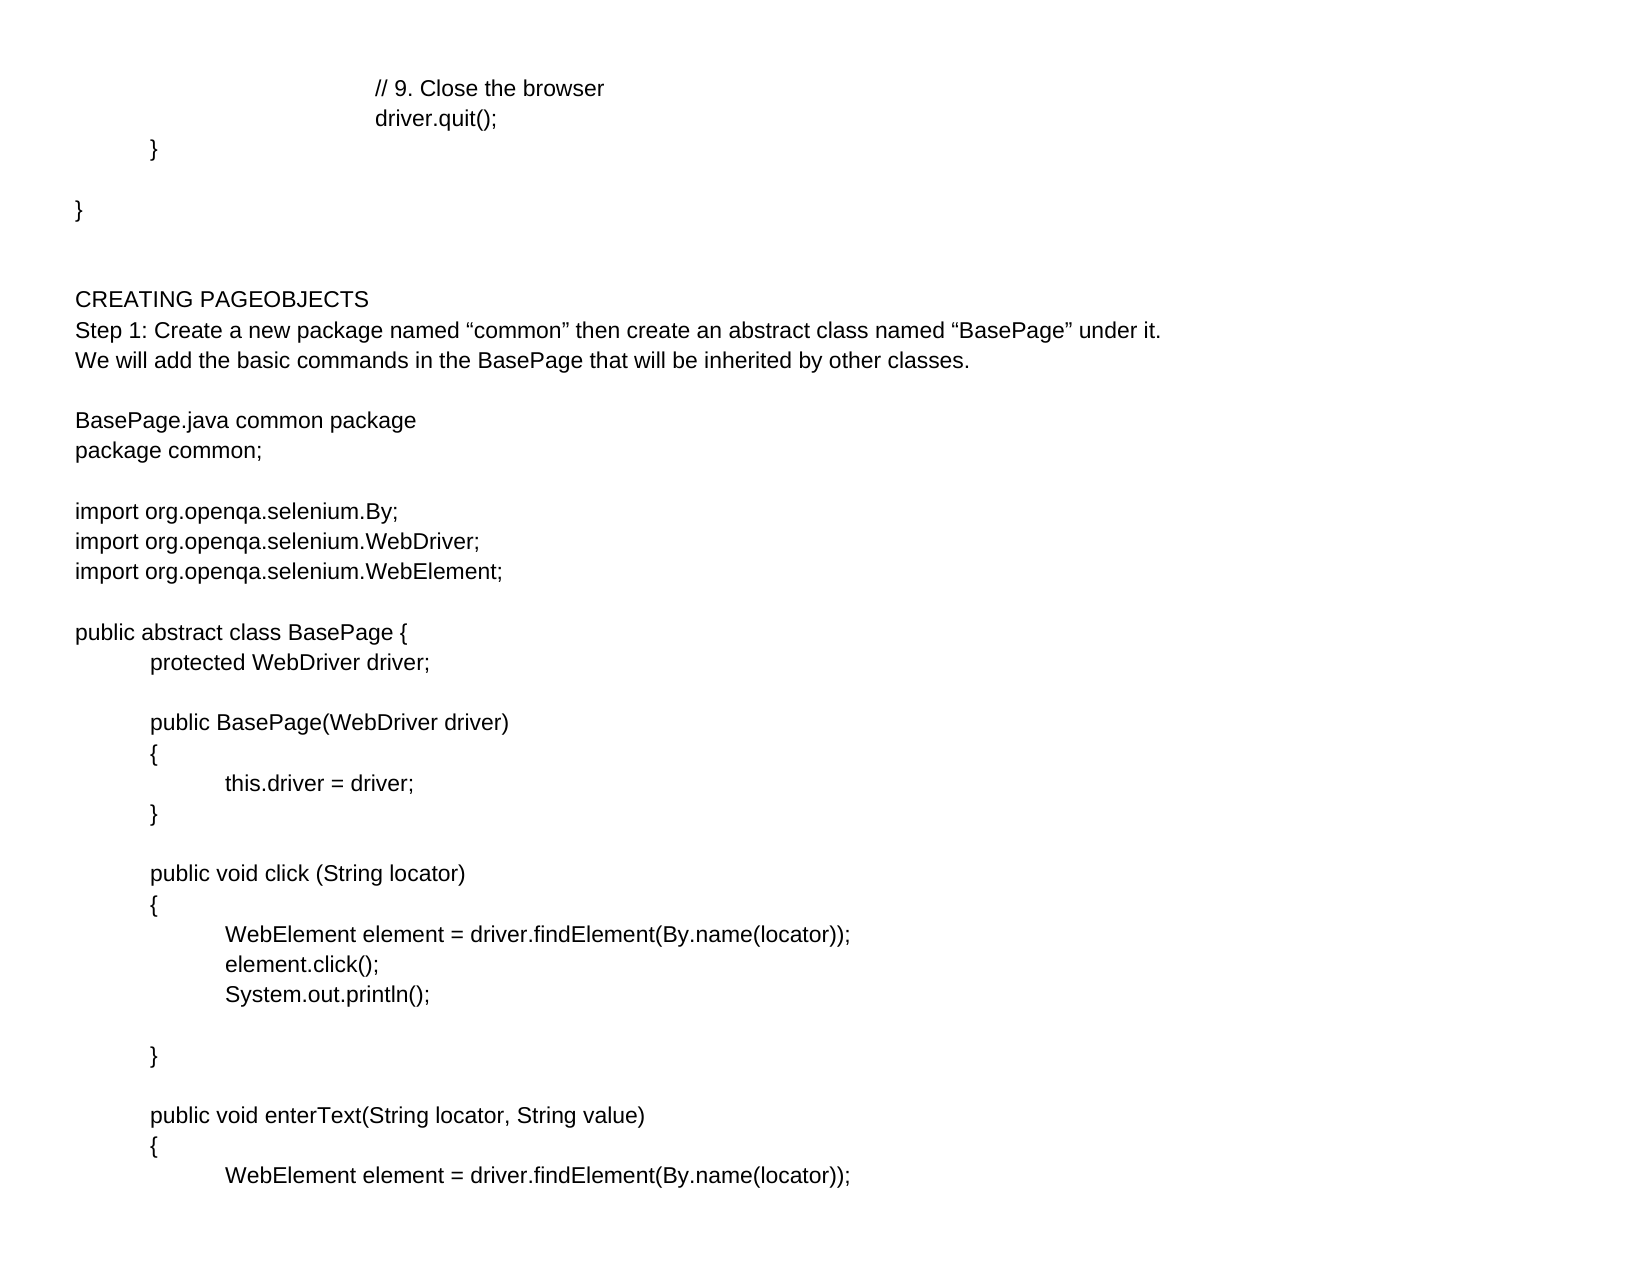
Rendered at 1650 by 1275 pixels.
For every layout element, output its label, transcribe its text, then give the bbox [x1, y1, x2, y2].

text protected WebDriver driver; [75, 649, 1575, 675]
text package common; [75, 437, 1575, 464]
text { [75, 739, 1575, 766]
text } [75, 135, 1575, 162]
text public void click (String locator) [75, 860, 1575, 887]
text element.click(); [75, 951, 1575, 977]
text this.driver = driver; [75, 770, 1575, 796]
text CREATING PAGEOBJECTS [75, 286, 1575, 313]
text public BasePage(WebDriver driver) [75, 709, 1575, 736]
text BasePage.java common package [75, 407, 1575, 434]
text Step 1: Create a new package named “common” then create an abstract class named “BasePage” under it. [75, 317, 1575, 343]
text { [75, 891, 1575, 917]
text WebElement element = driver.findElement(By.name(locator)); [75, 1162, 1575, 1189]
text We will add the basic commands in the BasePage that will be inherited by other classes. [75, 347, 1575, 373]
text // 9. Close the browser [75, 75, 1575, 101]
text { [75, 1132, 1575, 1159]
text public void enterText(String locator, String value) [75, 1102, 1575, 1128]
text } [75, 1042, 1575, 1068]
text } [75, 196, 1575, 222]
text driver.quit(); [75, 105, 1575, 132]
text WebElement element = driver.findElement(By.name(locator)); [75, 921, 1575, 947]
text public abstract class BasePage { [75, 619, 1575, 645]
text import org.openqa.selenium.By; [75, 498, 1575, 524]
text import org.openqa.selenium.WebElement; [75, 558, 1575, 585]
text import org.openqa.selenium.WebDriver; [75, 528, 1575, 554]
text System.out.println(); [75, 981, 1575, 1008]
text } [75, 800, 1575, 826]
